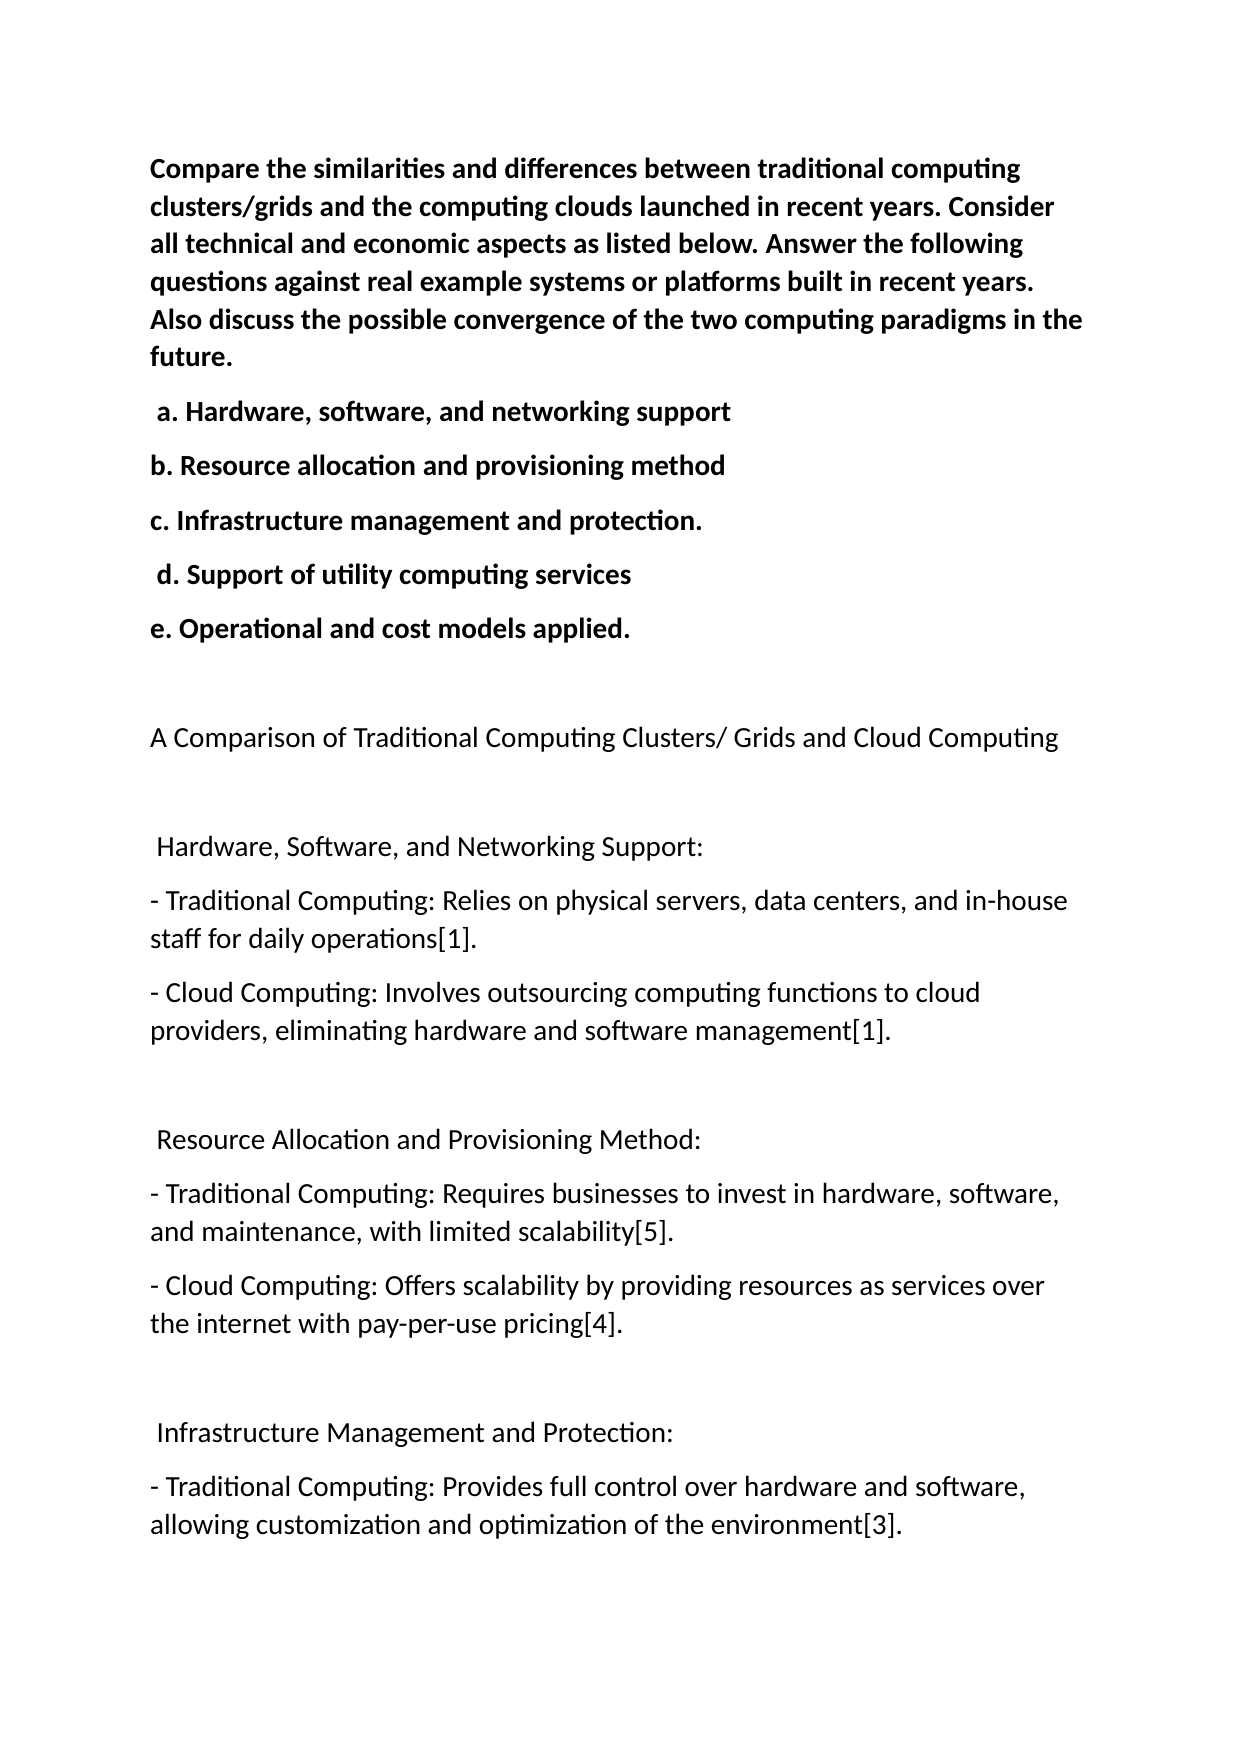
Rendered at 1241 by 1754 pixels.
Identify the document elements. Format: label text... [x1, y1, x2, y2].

text d. Support of utility computing services [150, 556, 1090, 592]
text Infrastructure Management and Protection: [150, 1414, 1090, 1449]
text Compare the similarities and differences between traditional computing clusters/grids and the computing clouds launched in recent years. Consider all technical and economic aspects as listed below. Answer the following questions against real example systems or platforms built in recent years. Also discuss the possible convergence of the two computing paradigms in the future. [150, 150, 1090, 374]
text e. Operational and cost models applied. [150, 610, 1090, 646]
text Resource Allocation and Provisioning Method: [150, 1121, 1090, 1156]
text A Comparison of Traditional Computing Clusters/ Grids and Cloud Computing [150, 719, 1090, 755]
text a. Hardware, software, and networking support [150, 393, 1090, 428]
text b. Resource allocation and provisioning method [150, 447, 1090, 483]
text c. Infrastructure management and protection. [150, 502, 1090, 537]
text Hardware, Software, and Networking Support: [150, 828, 1090, 863]
text - Cloud Computing: Involves outsourcing computing functions to cloud providers, eliminating hardware and software management[1]. [150, 974, 1090, 1048]
text - Traditional Computing: Requires businesses to invest in hardware, software, and maintenance, with limited scalability[5]. [150, 1175, 1090, 1248]
text - Traditional Computing: Relies on physical servers, data centers, and in-house staff for daily operations[1]. [150, 882, 1090, 956]
text - Cloud Computing: Offers scalability by providing resources as services over the internet with pay-per-use pricing[4]. [150, 1267, 1090, 1341]
text - Traditional Computing: Provides full control over hardware and software, allowing customization and optimization of the environment[3]. [150, 1468, 1090, 1541]
